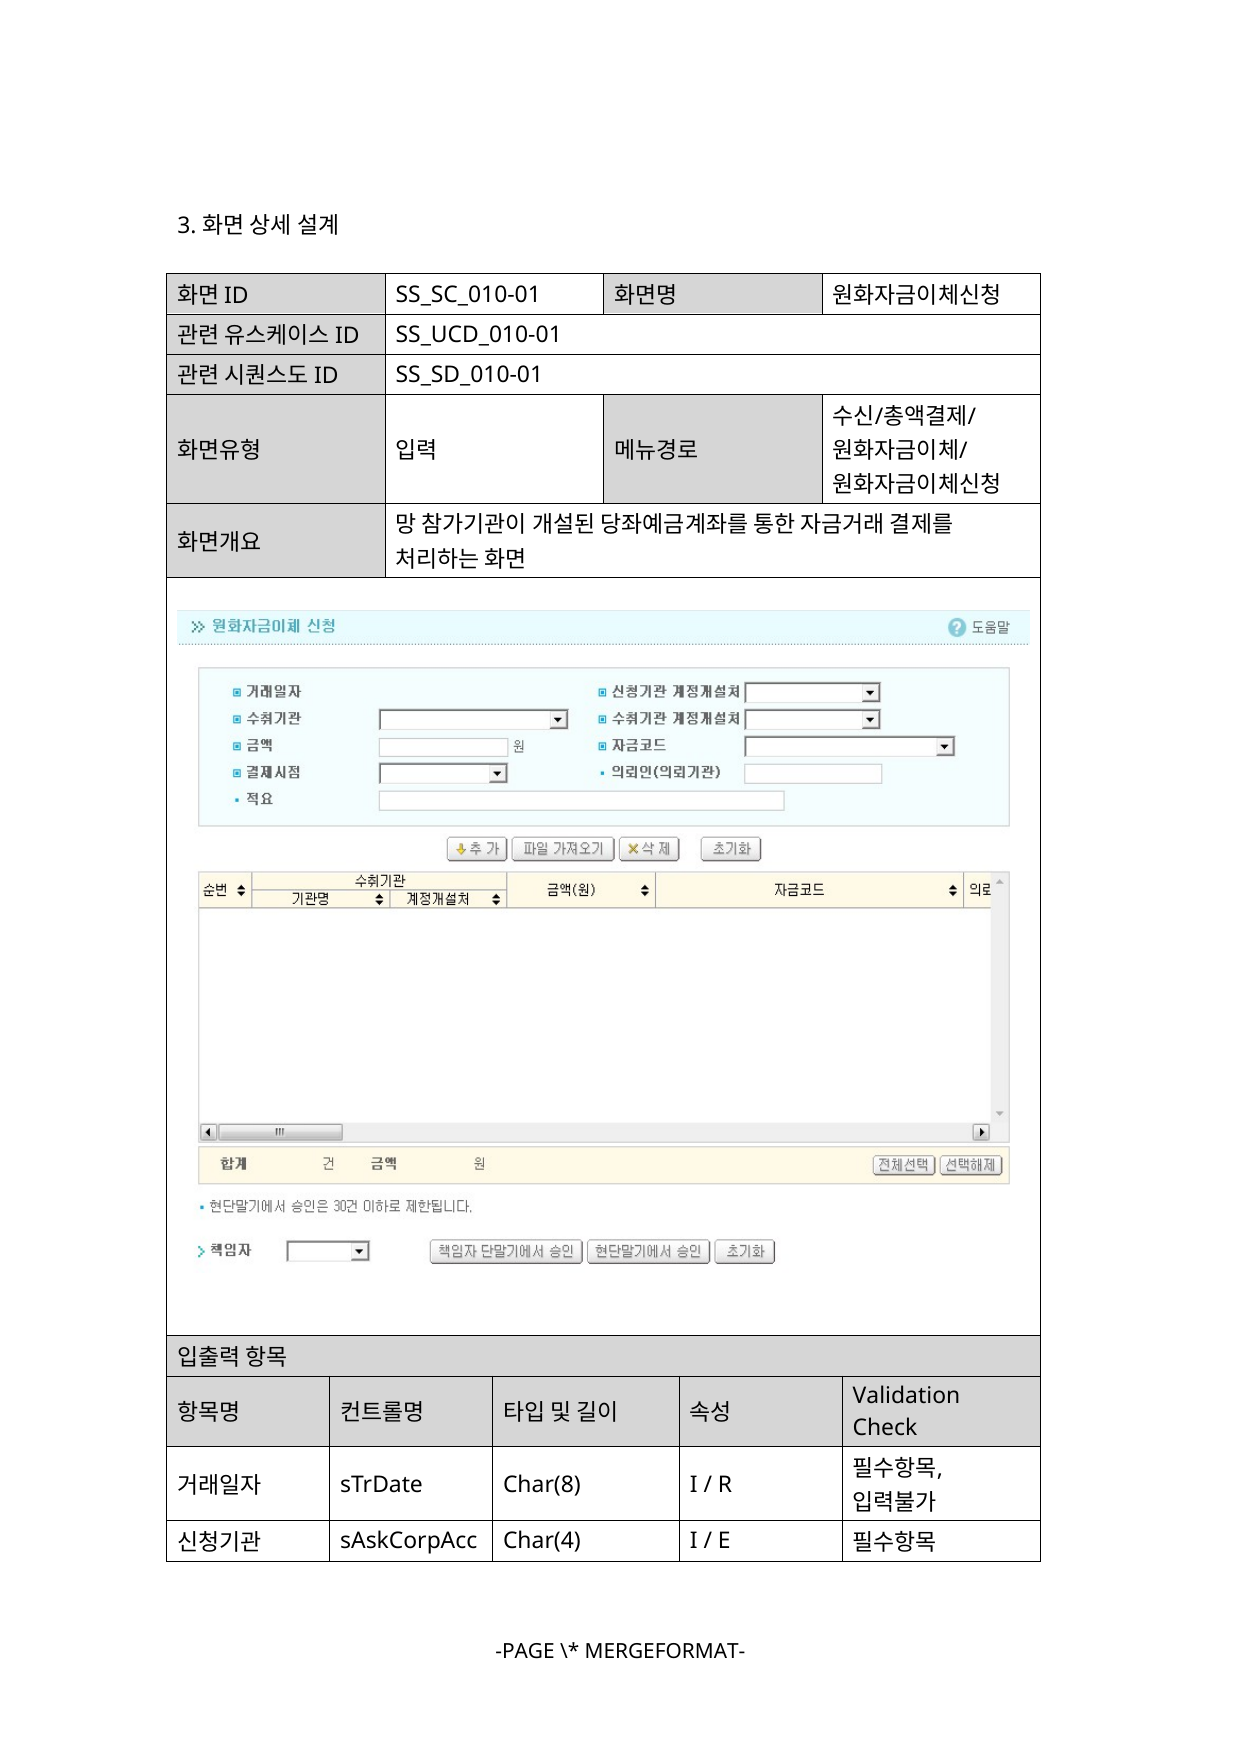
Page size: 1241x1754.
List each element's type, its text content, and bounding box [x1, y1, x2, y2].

table_cell I / E [680, 1521, 842, 1561]
table_cell sAskCorpAccnt [330, 1521, 492, 1561]
table_cell 타입 및 길이 [493, 1377, 679, 1446]
table_cell Validation Check [843, 1377, 1040, 1446]
table_header 화면명 [604, 274, 822, 313]
table_cell Char(4) [493, 1521, 679, 1561]
table_cell 관련 시퀀스도 ID [167, 355, 385, 394]
table_cell Char(8) [493, 1447, 679, 1520]
text 3. 화면 상세 설계 [177, 207, 1063, 240]
table_cell 컨트롤명 [330, 1377, 492, 1446]
table_cell 관련 유스케이스 ID [167, 315, 385, 354]
table_cell 메뉴경로 [604, 395, 822, 503]
table_cell SS_UCD_010-01 [386, 315, 1040, 354]
table_cell 화면유형 [167, 395, 385, 503]
table_cell 망 참가기관이 개설된 당좌예금계좌를 통한 자금거래 결제를 처리하는 화면 [386, 504, 1040, 577]
table_cell 속성 [680, 1377, 842, 1446]
table_cell I / R [680, 1447, 842, 1520]
table_cell 신청기관 계정개설처 [167, 1521, 329, 1561]
table_cell 항목명 [167, 1377, 329, 1446]
table_cell 필수항목, 입력불가 [843, 1447, 1040, 1520]
table_cell 입력 [386, 395, 603, 503]
table_cell [167, 578, 1040, 1335]
table_header SS_SC_010-01 [386, 274, 603, 313]
table_cell 입출력 항목 [167, 1336, 1040, 1376]
table_cell 수신/총액결제/원화자금이체/원화자금이체신청 [823, 395, 1040, 503]
table_header 원화자금이체신청 [823, 274, 1040, 313]
table_cell 필수항목 [843, 1521, 1040, 1561]
table_cell 거래일자 [167, 1447, 329, 1520]
table_header 화면ID [167, 274, 385, 313]
table_cell sTrDate [330, 1447, 492, 1520]
picture [177, 610, 1030, 1273]
table_cell 화면개요 [167, 504, 385, 577]
table_cell SS_SD_010-01 [386, 355, 1040, 394]
